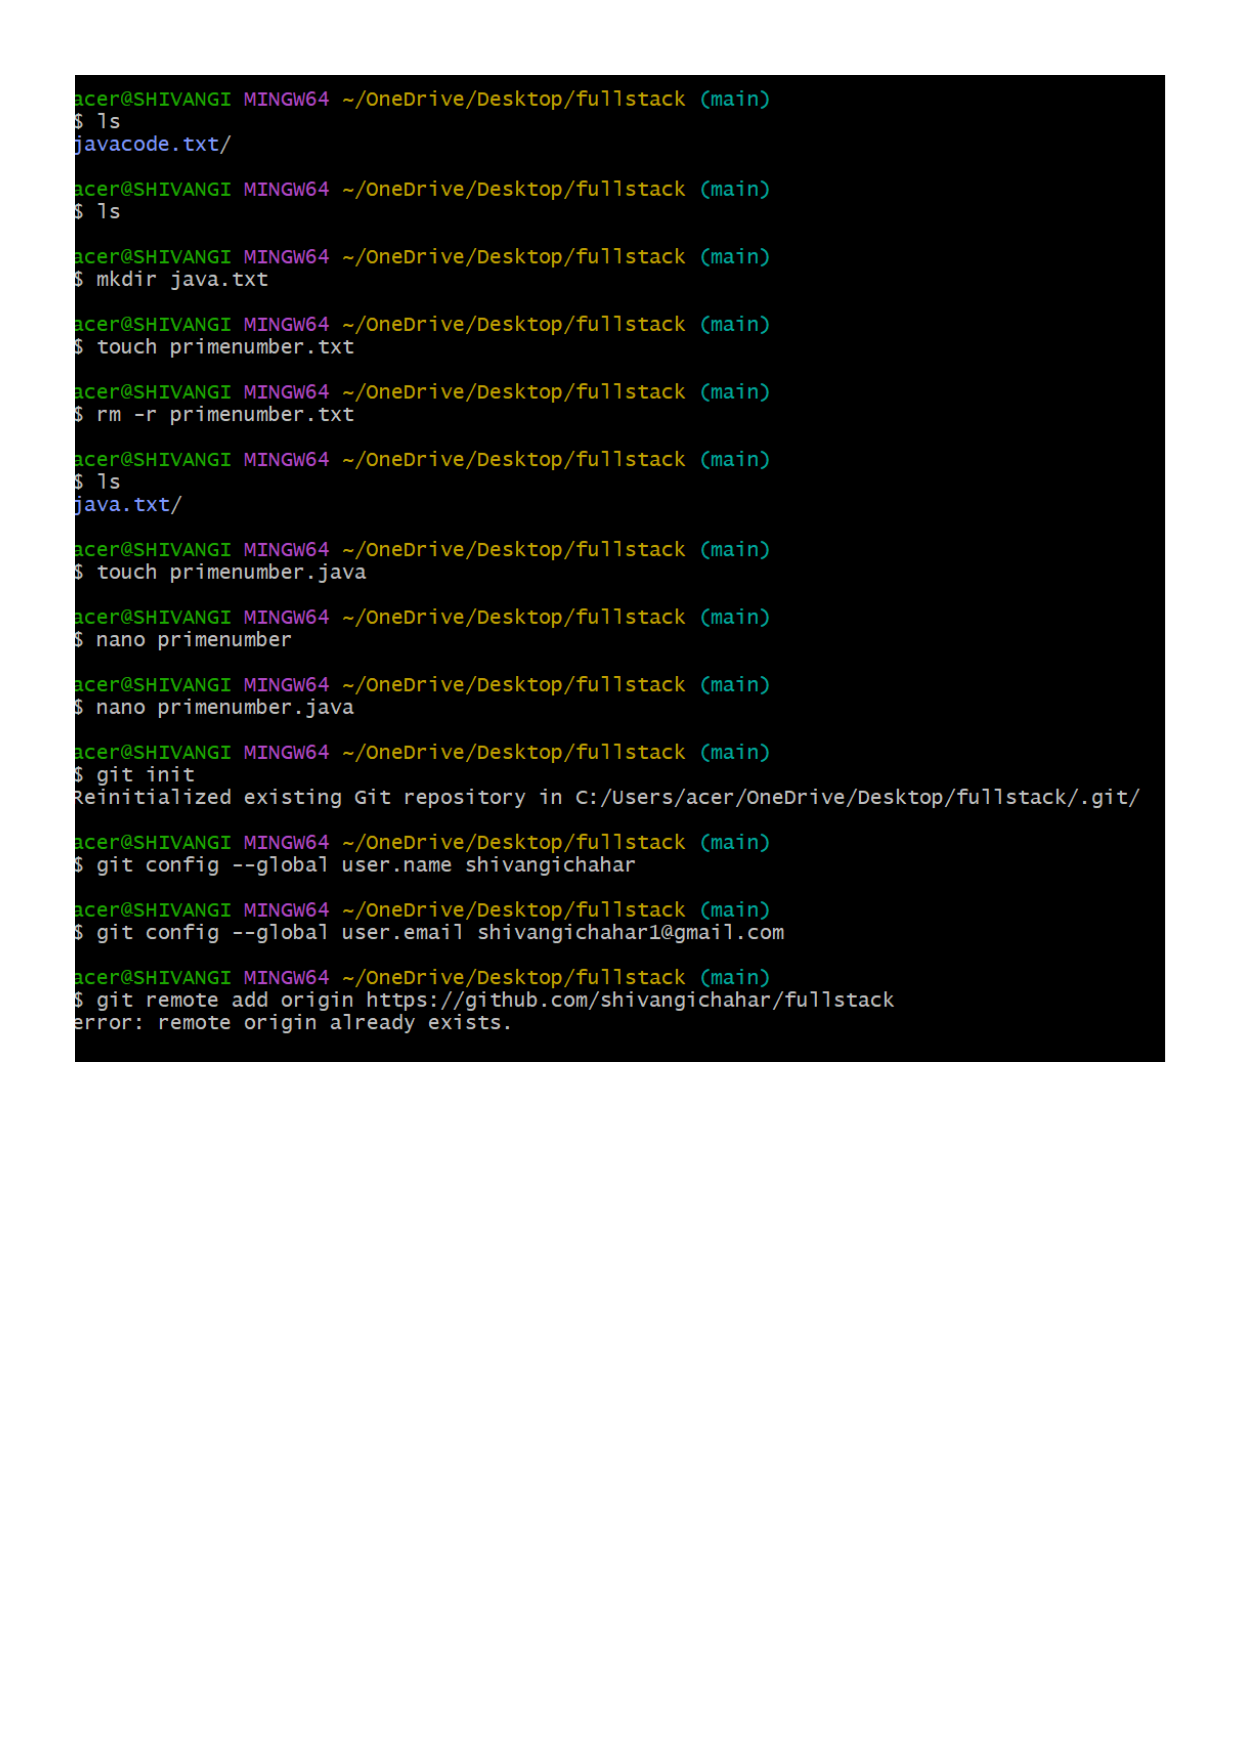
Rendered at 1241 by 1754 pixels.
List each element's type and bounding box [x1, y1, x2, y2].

picture [75, 75, 1166, 1062]
